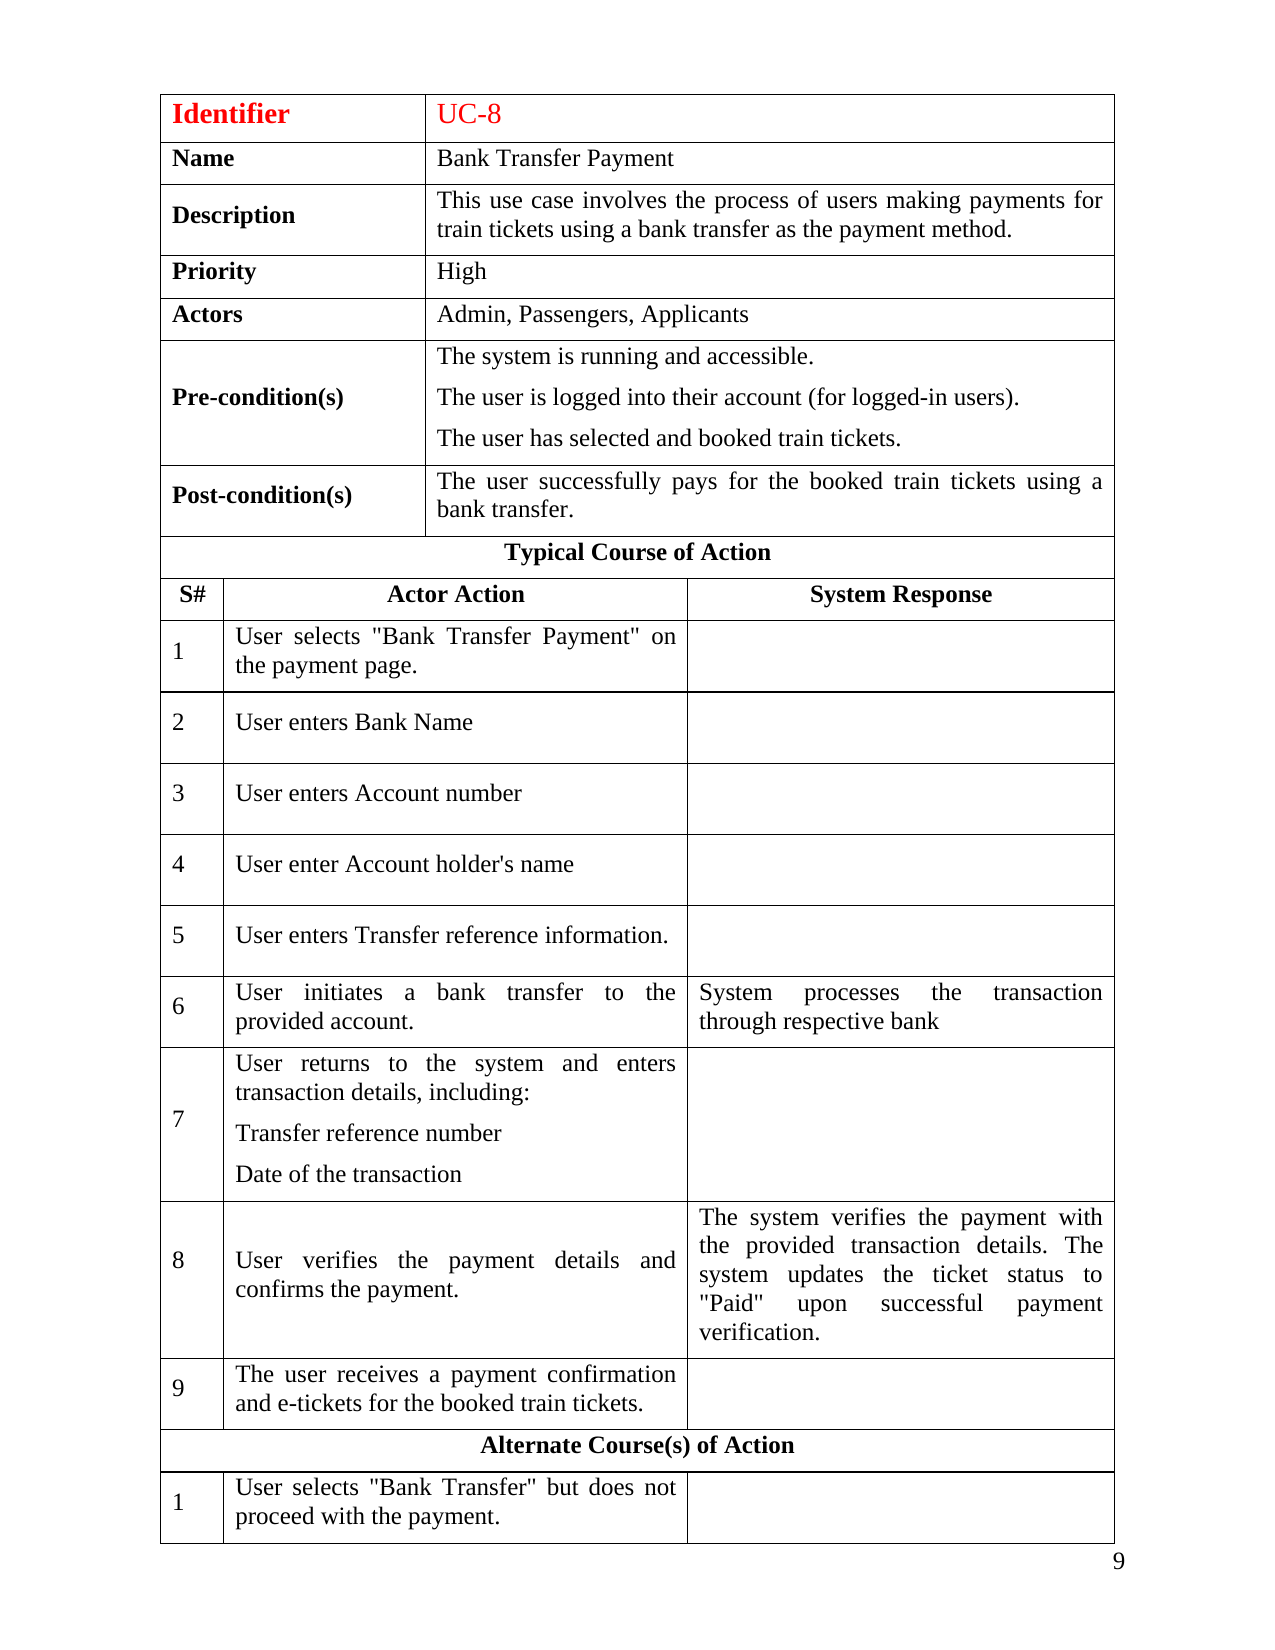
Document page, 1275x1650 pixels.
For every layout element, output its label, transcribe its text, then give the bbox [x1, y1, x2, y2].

table_cell [688, 1359, 1114, 1429]
table_cell Actor Action [224, 579, 687, 620]
table_cell The system verifies the payment with the provided transaction details. The system updates the ticket status to "Paid" upon successful payment verification. [688, 1202, 1114, 1358]
table_cell Priority [161, 256, 425, 298]
table_cell 7 [161, 1048, 223, 1201]
table_cell 4 [161, 835, 223, 905]
table_cell 1 [161, 1473, 223, 1542]
table_header Identifier [161, 95, 425, 142]
table_cell High [426, 256, 1114, 298]
table_cell Description [161, 185, 425, 255]
table_cell Name [161, 143, 425, 184]
table_cell Pre-condition(s) [161, 341, 425, 465]
table_header UC-8 [426, 95, 1114, 142]
table_cell Post-condition(s) [161, 466, 425, 536]
table_cell User enter Account holder's name [224, 835, 687, 905]
table_cell User selects "Bank Transfer" but does not proceed with the payment. [224, 1473, 687, 1542]
table_cell [688, 693, 1114, 763]
table_cell 2 [161, 693, 223, 763]
table_cell [688, 906, 1114, 976]
table_cell S# [161, 579, 223, 620]
table_cell User selects "Bank Transfer Payment" on the payment page. [224, 621, 687, 691]
table_cell Actors [161, 299, 425, 340]
table_cell System processes the transaction through respective bank [688, 977, 1114, 1047]
table_cell 6 [161, 977, 223, 1047]
table_cell 1 [161, 621, 223, 691]
table_cell [688, 1048, 1114, 1201]
table_cell 8 [161, 1202, 223, 1358]
table_cell User verifies the payment details and confirms the payment. [224, 1202, 687, 1358]
table_cell The system is running and accessible. The user is logged into their account (for logged-in users). The user has selected and booked train tickets. [426, 341, 1114, 465]
table_cell User enters Bank Name [224, 693, 687, 763]
table_cell 3 [161, 764, 223, 834]
table_cell [688, 764, 1114, 834]
table_cell Typical Course of Action [161, 537, 1114, 578]
table_cell The user receives a payment confirmation and e-tickets for the booked train tickets. [224, 1359, 687, 1429]
table_cell [688, 621, 1114, 691]
table_cell User enters Transfer reference information. [224, 906, 687, 976]
table_cell User returns to the system and enters transaction details, including: Transfer reference number Date of the transaction [224, 1048, 687, 1201]
table_cell User initiates a bank transfer to the provided account. [224, 977, 687, 1047]
table_cell 5 [161, 906, 223, 976]
table_cell 9 [161, 1359, 223, 1429]
table_cell Alternate Course(s) of Action [161, 1430, 1114, 1471]
table_cell User enters Account number [224, 764, 687, 834]
table_cell [688, 835, 1114, 905]
table_cell The user successfully pays for the booked train tickets using a bank transfer. [426, 466, 1114, 536]
table_cell [688, 1473, 1114, 1542]
table_cell This use case involves the process of users making payments for train tickets using a bank transfer as the payment method. [426, 185, 1114, 255]
table_cell Bank Transfer Payment [426, 143, 1114, 184]
table_cell System Response [688, 579, 1114, 620]
table_cell Admin, Passengers, Applicants [426, 299, 1114, 340]
